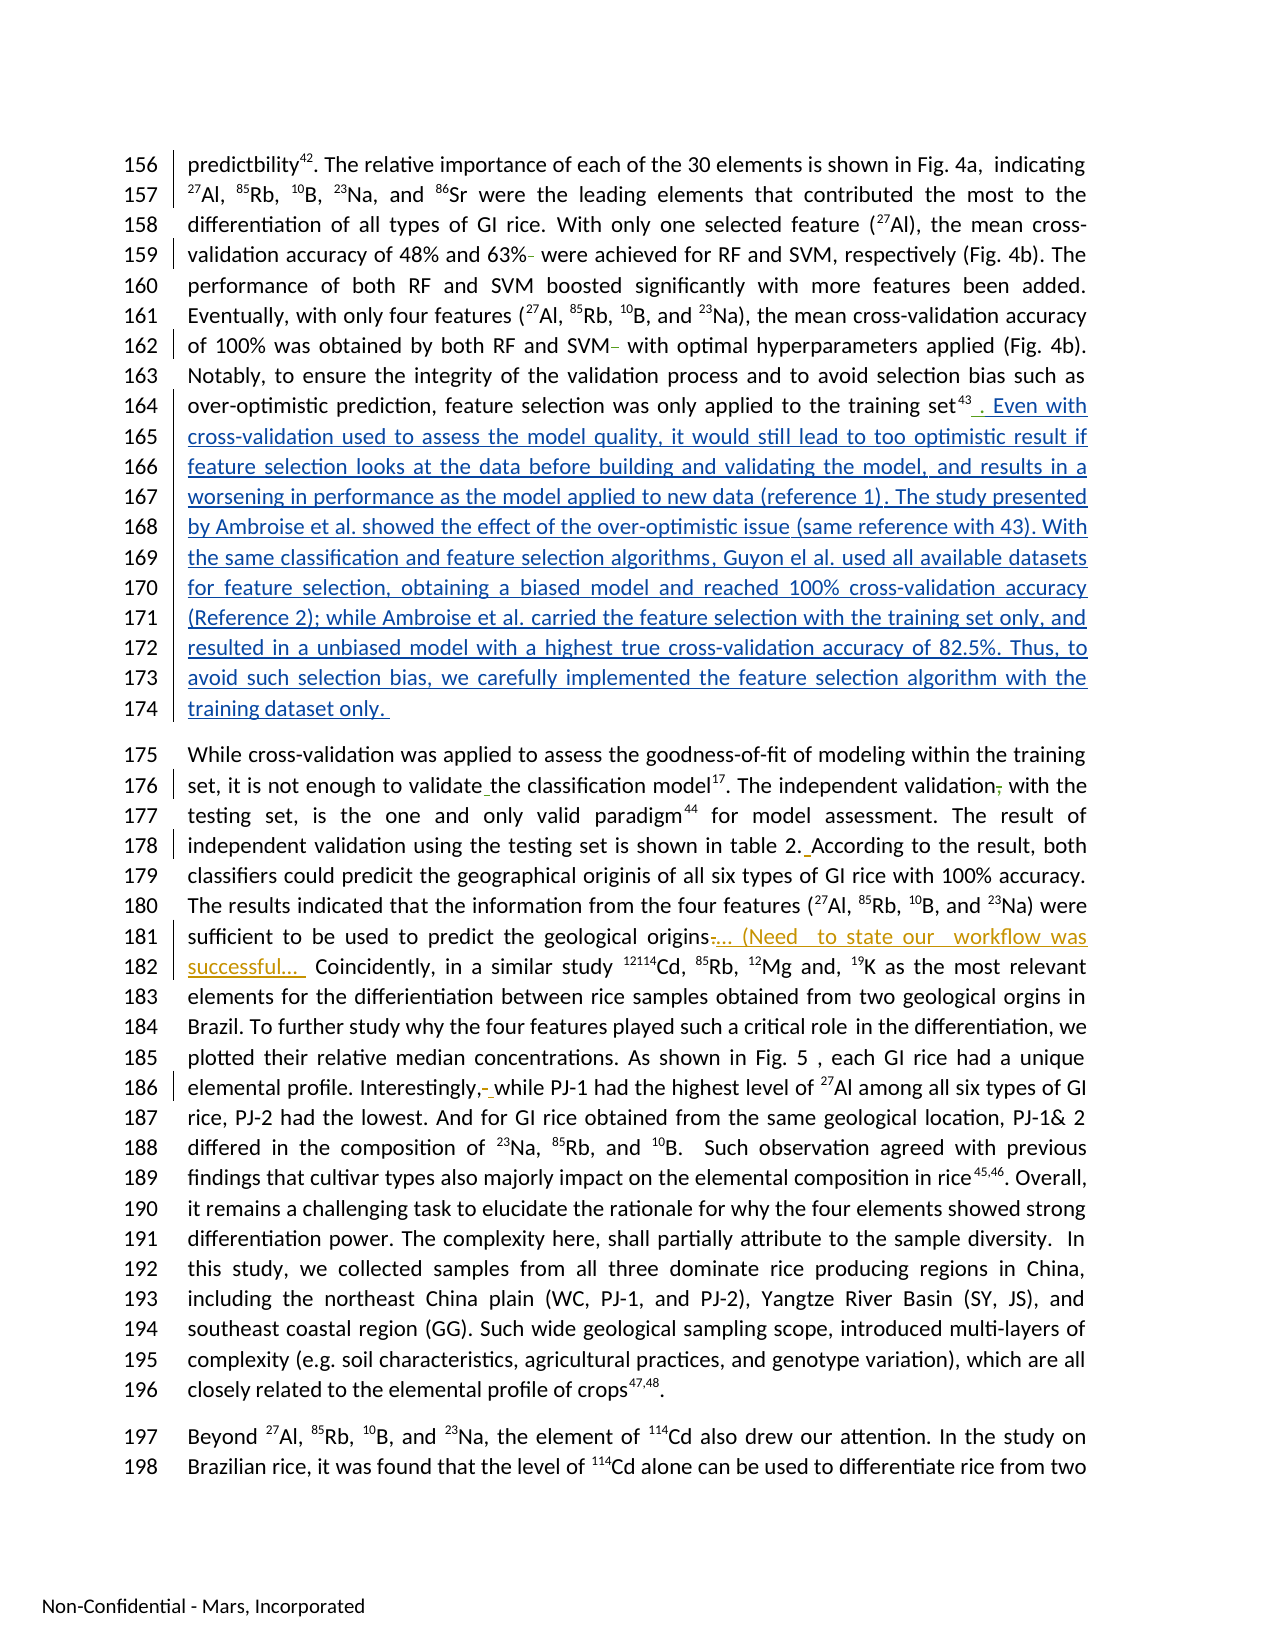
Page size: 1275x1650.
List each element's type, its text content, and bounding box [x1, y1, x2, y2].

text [187, 1422, 1087, 1480]
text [187, 150, 1087, 446]
text While cross-validation was applied to assess the goodness-of-fit of modeling within the training set, it is not enough to validatethe classification model17. The independent validation with the testing set, is the one and only valid paradigm44 for model assessment. The result of independent validation using the testing set is shown in table 2.According to the result, both classifiers could predicit the geographical originis of all six types of GI rice with 100% accuracy. The results indicated that the information from the four features (27Al, 85Rb, 10B, and 23Na) were sufficient to be used to predict the geological origins Coincidently, in a similar study 12114Cd, 85Rb, 12Mg and, 19K as the most relevant elements for the differientiation between rice samples obtained from two geological orgins in Brazil. To further study why the four features played such a critical role in the differentiation, we plotted their relative median concentrations. As shown in Fig. 5 , each GI rice had a unique elemental profile. Interestingly,while PJ-1 had the highest level of 27Al among all six types of GI rice, PJ-2 had the lowest. And for GI rice obtained from the same geological location, PJ-1& 2 differed in the composition of 23Na, 85Rb, and 10B. Such observation agreed with previous findings that cultivar types also majorly impact on the elemental composition in rice45,46. Overall, it remains a challenging task to elucidate the rationale for why the four elements showed strong differentiation power. The complexity here, shall partially attribute to the sample diversity. In this study, we collected samples from all three dominate rice producing regions in China, including the northeast China plain (WC, PJ-1, and PJ-2), Yangtze River Basin (SY, JS), and southeast coastal region (GG). Such wide geological sampling scope, introduced multi-layers of complexity (e.g. soil characteristics, agricultural practices, and genotype variation), which are all closely related to the elemental profile of crops47,48. [187, 741, 1087, 1403]
